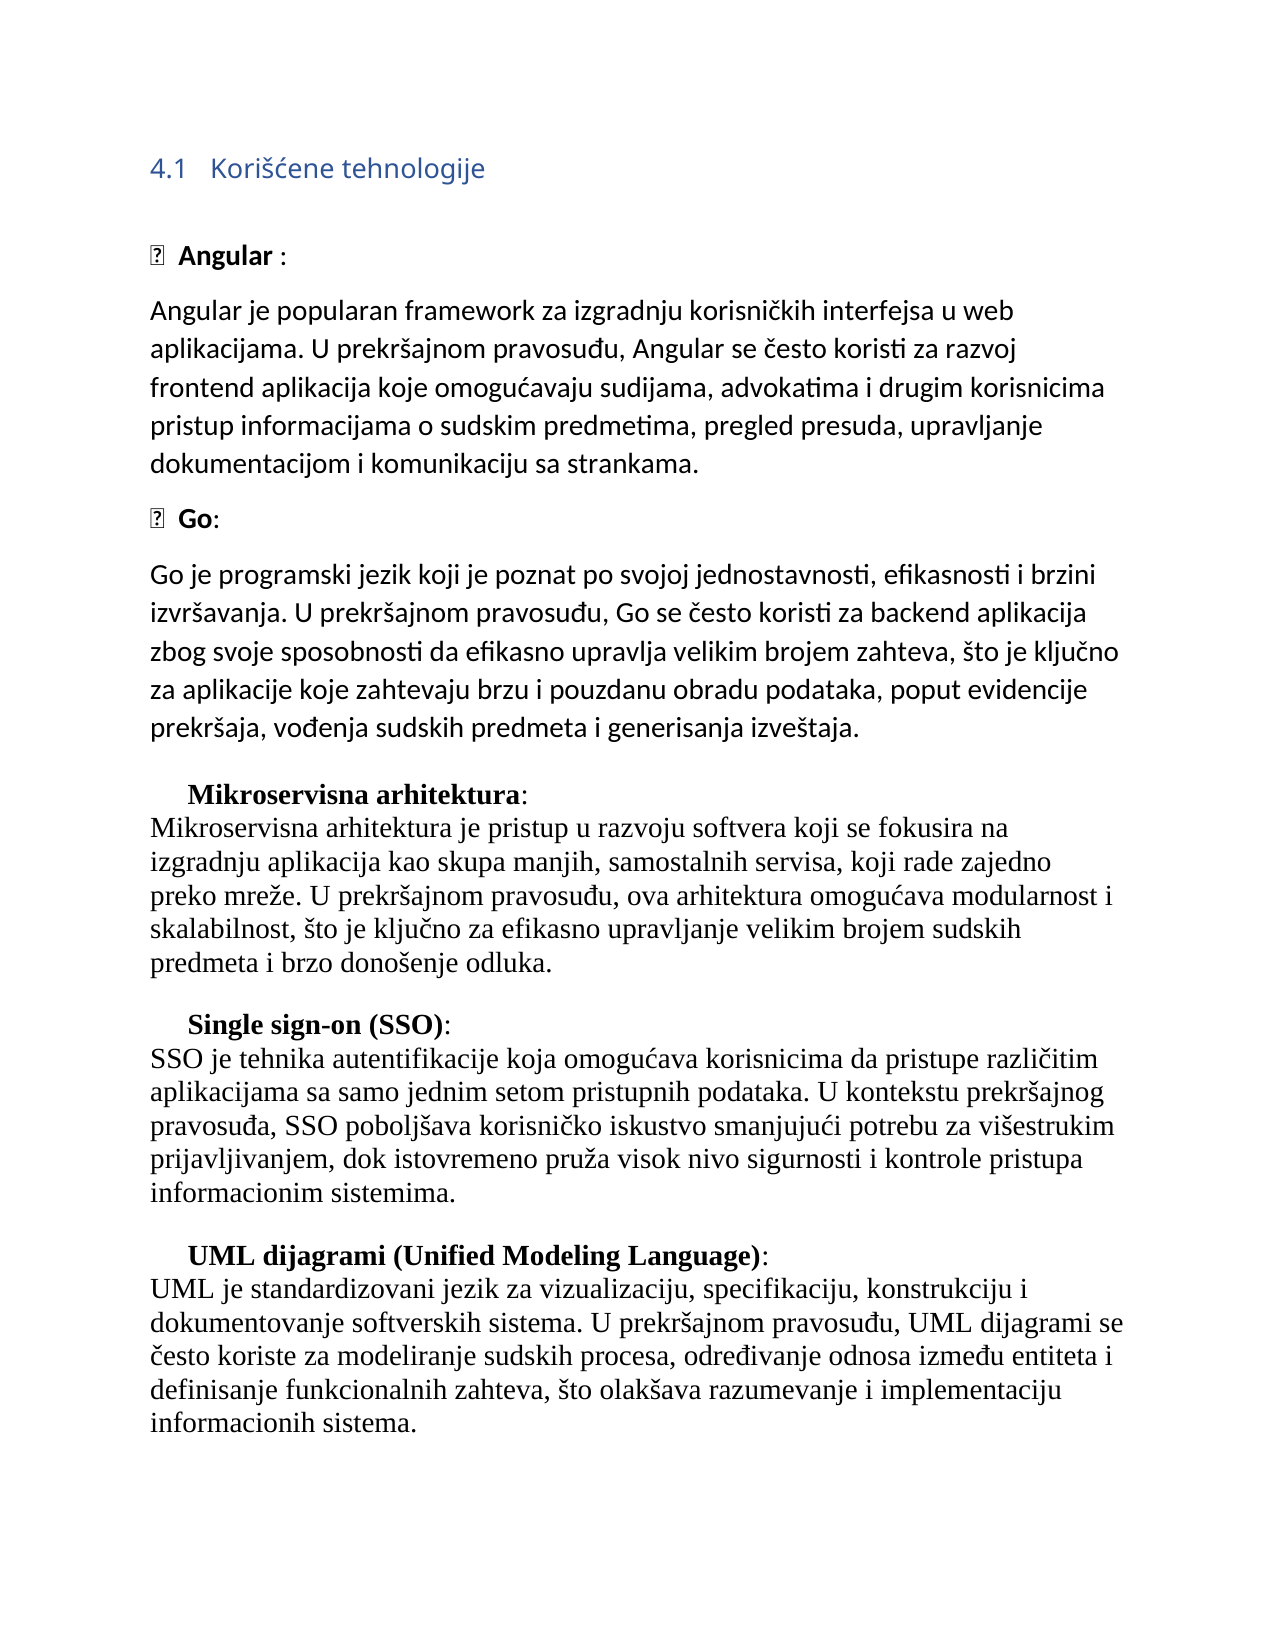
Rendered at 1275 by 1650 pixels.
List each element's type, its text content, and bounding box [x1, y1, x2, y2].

subtitle Korišćene tehnologije [150, 150, 1125, 187]
text  UML dijagrami (Unified Modeling Language): UML je standardizovani jezik za vizualizaciju, specifikaciju, konstrukciju i dokumentovanje softverskih sistema. U prekršajnom pravosuđu, UML dijagrami se često koriste za modeliranje sudskih procesa, određivanje odnosa između entiteta i definisanje funkcionalnih zahteva, što olakšava razumevanje i implementaciju informacionih sistema. [150, 1238, 1125, 1439]
text  Go: [150, 501, 1125, 536]
text Angular je popularan framework za izgradnju korisničkih interfejsa u web aplikacijama. U prekršajnom pravosuđu, Angular se često koristi za razvoj frontend aplikacija koje omogućavaju sudijama, advokatima i drugim korisnicima pristup informacijama o sudskim predmetima, pregled presuda, upravljanje dokumentacijom i komunikaciju sa strankama. [150, 292, 1125, 481]
text  Angular : [150, 237, 1125, 272]
text Go je programski jezik koji je poznat po svojoj jednostavnosti, efikasnosti i brzini izvršavanja. U prekršajnom pravosuđu, Go se često koristi za backend aplikacija zbog svoje sposobnosti da efikasno upravlja velikim brojem zahteva, što je ključno za aplikacije koje zahtevaju brzu i pouzdanu obradu podataka, poput evidencije prekršaja, vođenja sudskih predmeta i generisanja izveštaja. [150, 556, 1125, 745]
text  Single sign-on (SSO): SSO je tehnika autentifikacije koja omogućava korisnicima da pristupe različitim aplikacijama sa samo jednim setom pristupnih podataka. U kontekstu prekršajnog pravosuđa, SSO poboljšava korisničko iskustvo smanjujući potrebu za višestrukim prijavljivanjem, dok istovremeno pruža visok nivo sigurnosti i kontrole pristupa informacionim sistemima. [150, 1007, 1125, 1209]
text  Mikroservisna arhitektura: Mikroservisna arhitektura je pristup u razvoju softvera koji se fokusira na izgradnju aplikacija kao skupa manjih, samostalnih servisa, koji rade zajedno preko mreže. U prekršajnom pravosuđu, ova arhitektura omogućava modularnost i skalabilnost, što je ključno za efikasno upravljanje velikim brojem sudskih predmeta i brzo donošenje odluka. [150, 777, 1125, 978]
